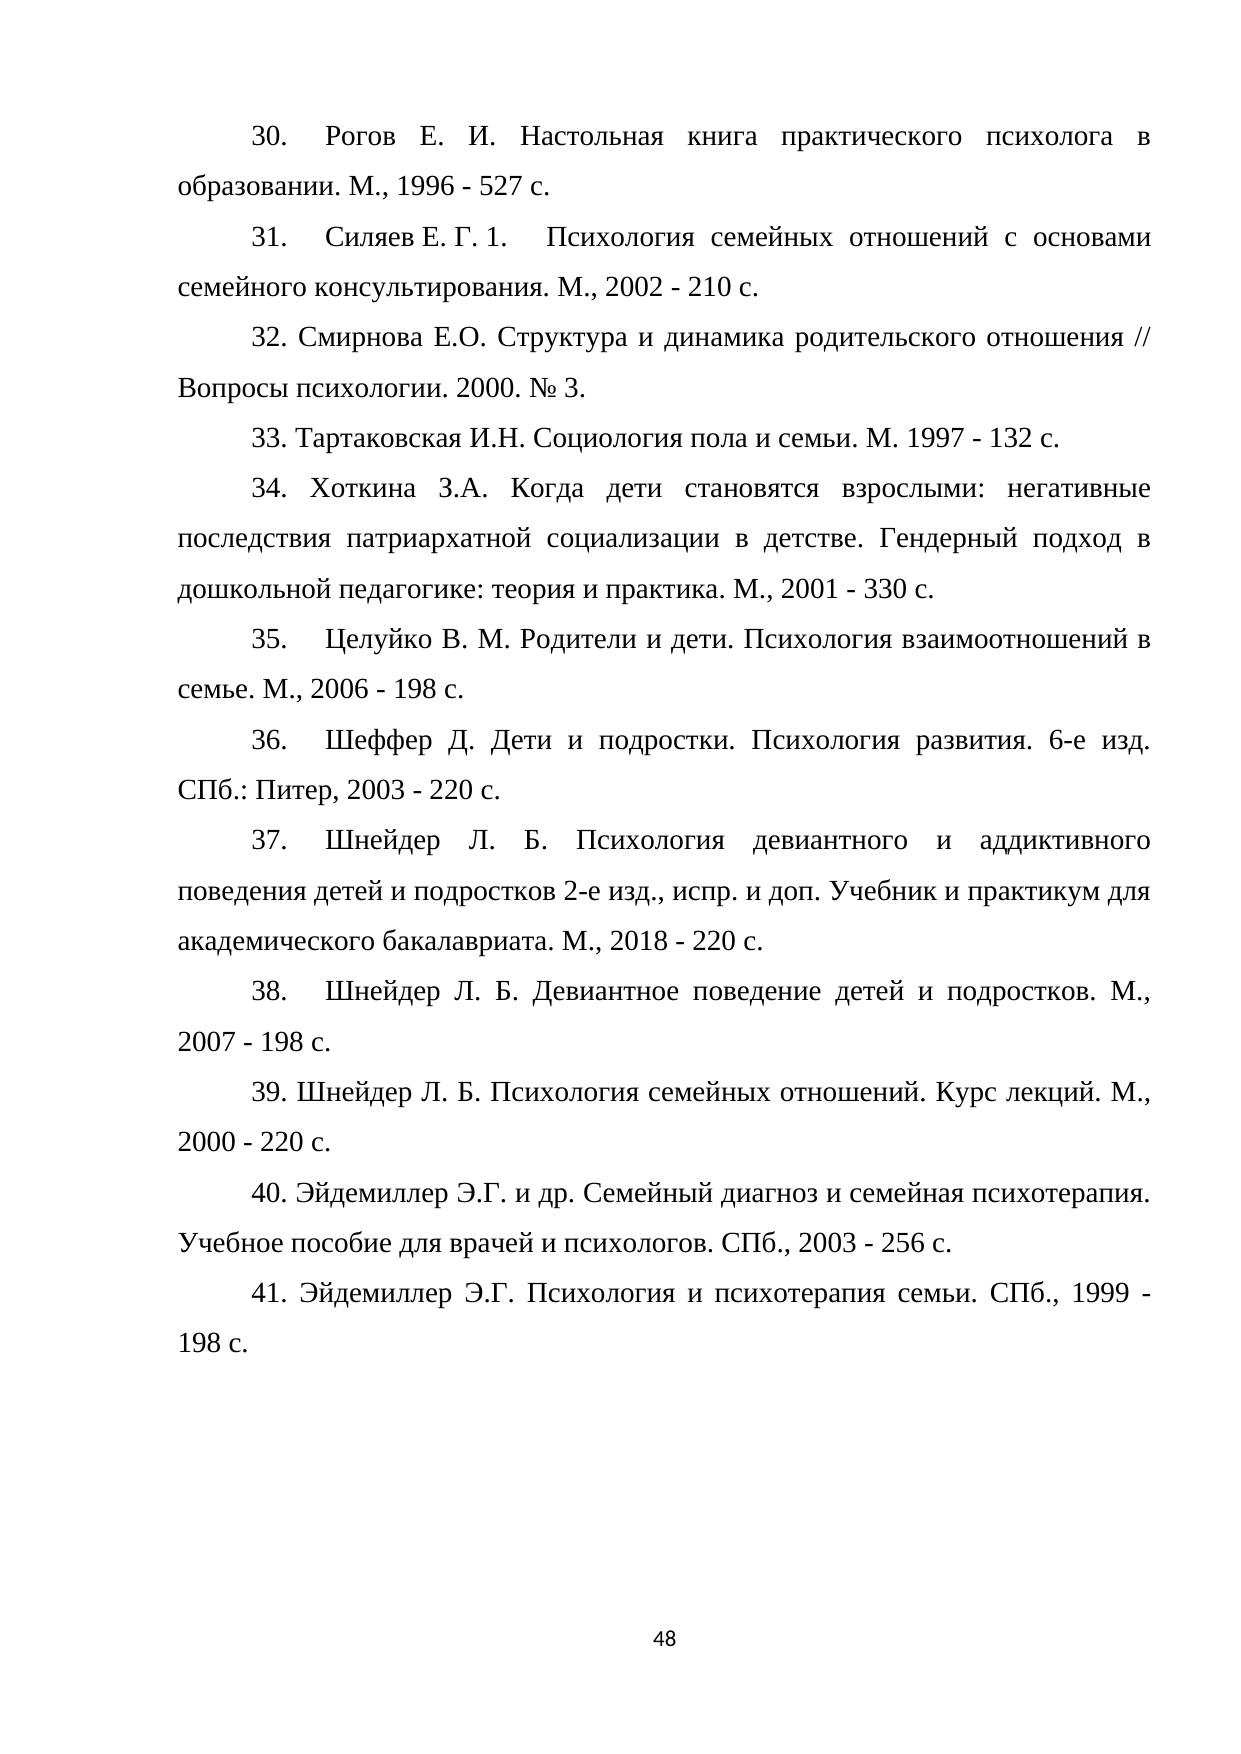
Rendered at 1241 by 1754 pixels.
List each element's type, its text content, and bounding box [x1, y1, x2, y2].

text 41. Эйдемиллер Э.Г. Психология и психотерапия семьи. СПб., 1999 -198 с. [177, 1275, 1152, 1359]
text 31. Силяев Е. Г. 1. Психология семейных отношений с основами семейного консультирования. М., 2002 - 210 с. [177, 219, 1152, 303]
text 40. Эйдемиллер Э.Г. и др. Семейный диагноз и семейная психотерапия. Учебное пособие для врачей и психологов. СПб., 2003 - 256 с. [177, 1175, 1152, 1258]
text 37. Шнейдер Л. Б. Психология девиантного и аддиктивного поведения детей и подростков 2-е изд., испр. и доп. Учебник и практикум для академического бакалавриата. М., 2018 - 220 с. [177, 822, 1152, 957]
text 34. Хоткина З.А. Когда дети становятся взрослыми: негативные последствия патриархатной социализации в детстве. Гендерный подход в дошкольной педагогике: теория и практика. М., 2001 - 330 с. [177, 470, 1152, 604]
text 38. Шнейдер Л. Б. Девиантное поведение детей и подростков. М., 2007 - 198 с. [177, 973, 1152, 1057]
text 39. Шнейдер Л. Б. Психология семейных отношений. Курс лекций. М., 2000 - 220 с. [177, 1074, 1152, 1158]
text 35. Целуйко В. М. Родители и дети. Психология взаимоотношений в семье. М., 2006 - 198 с. [177, 621, 1152, 705]
text 36. Шеффер Д. Дети и подростки. Психология развития. 6-е изд. СПб.: Питер, 2003 - 220 с. [177, 722, 1152, 806]
text 33. Тартаковская И.Н. Социология пола и семьи. М. 1997 - 132 с. [177, 420, 1152, 453]
text 32. Смирнова Е.О. Структура и динамика родительского отношения // Вопросы психологии. 2000. № 3. [177, 319, 1152, 403]
text 30. Рогов Е. И. Настольная книга практического психолога в образовании. М., 1996 - 527 с. [177, 118, 1152, 202]
